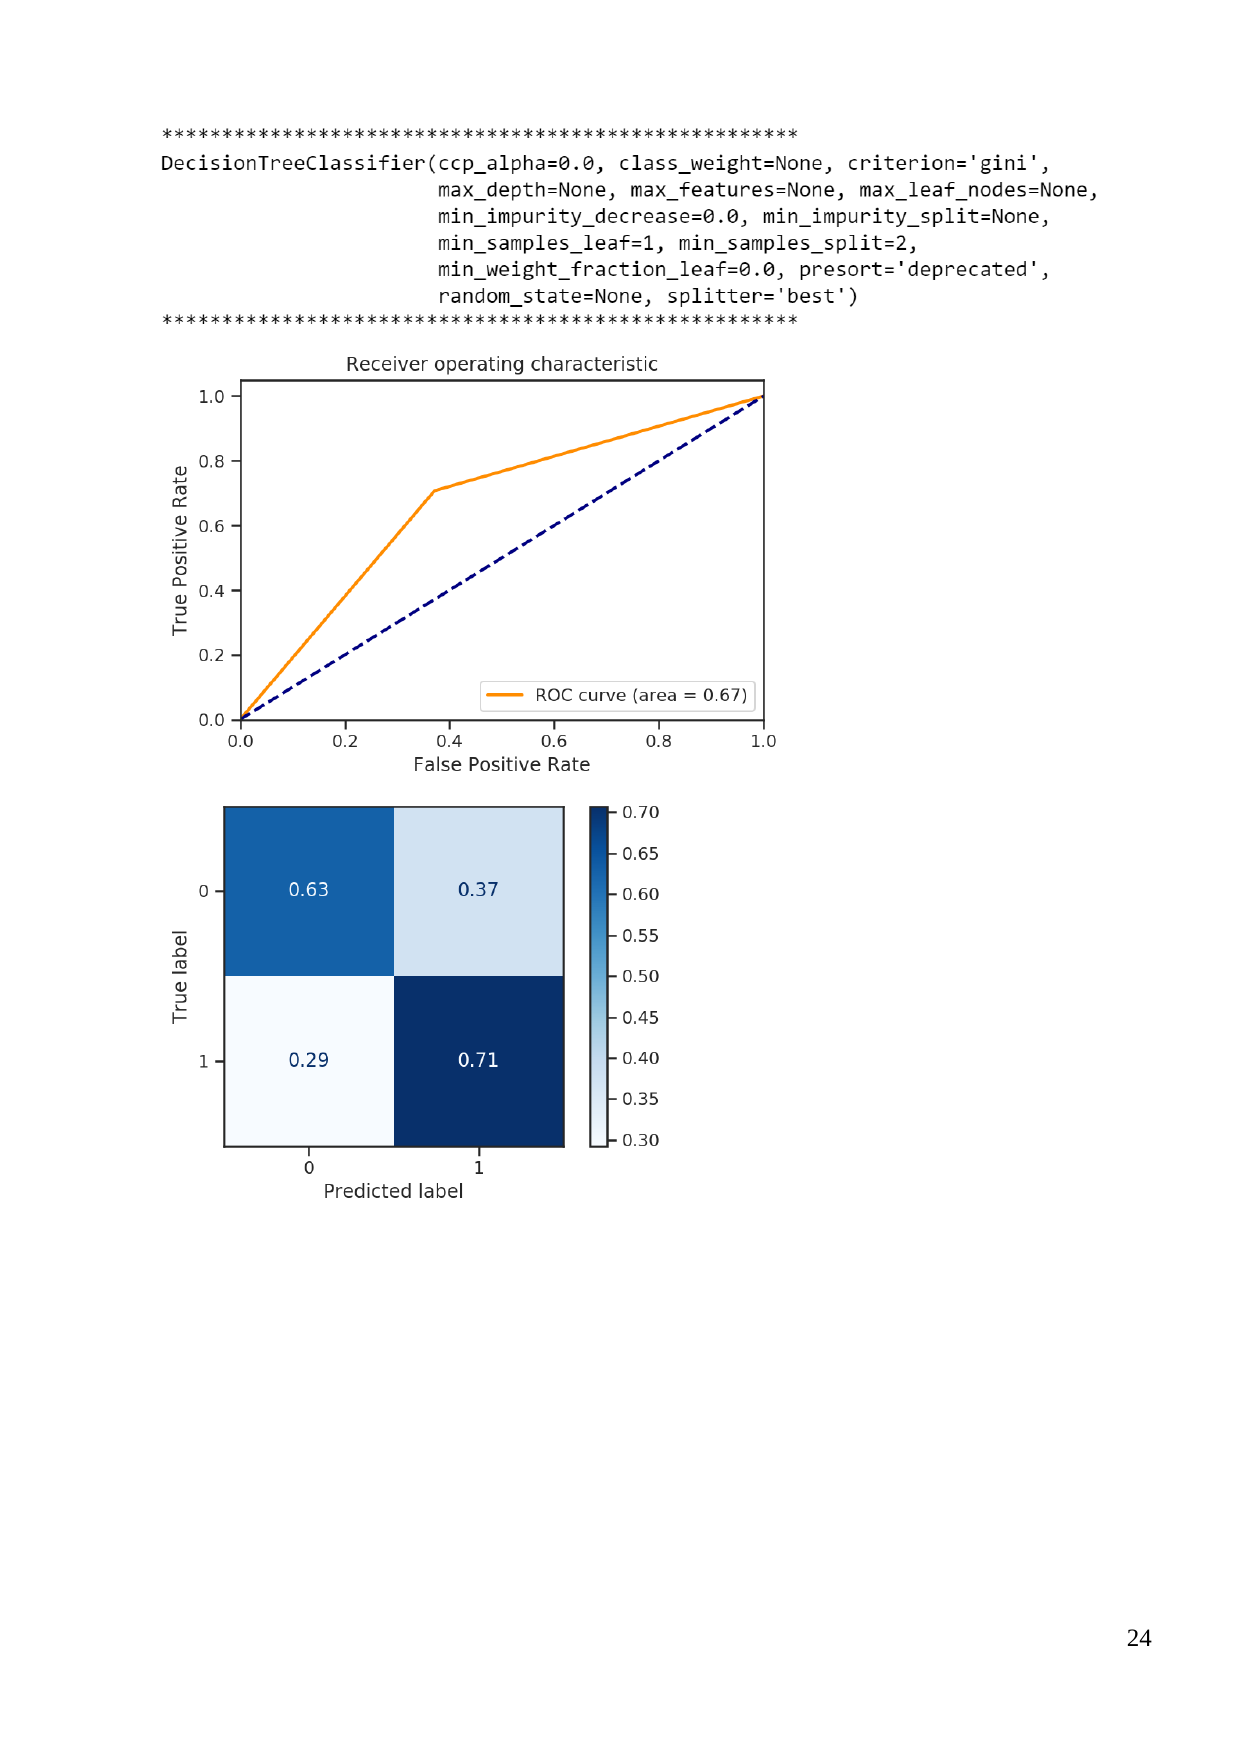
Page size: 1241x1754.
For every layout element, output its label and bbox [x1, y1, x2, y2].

picture [147, 118, 1104, 1217]
